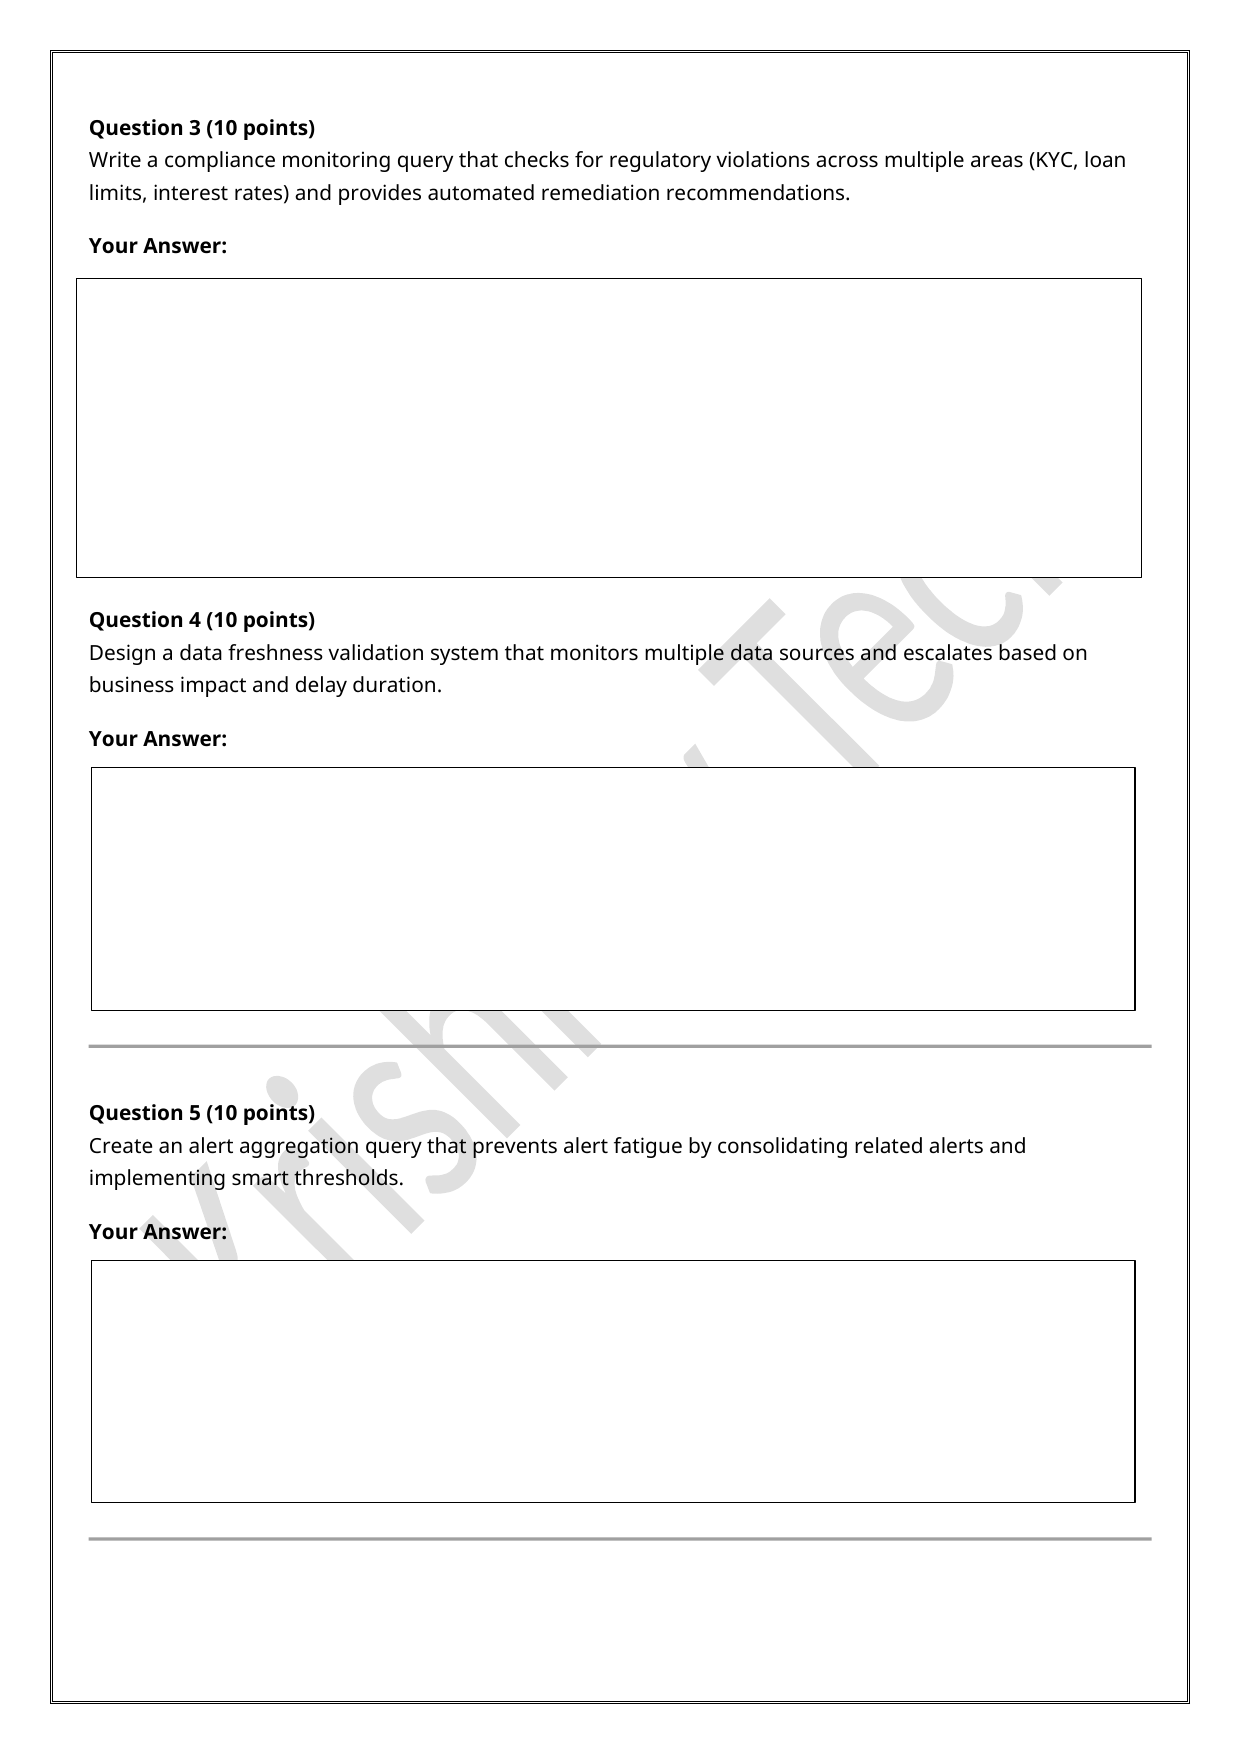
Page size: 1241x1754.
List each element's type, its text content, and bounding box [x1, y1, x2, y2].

text Question 5 (10 points) Create an alert aggregation query that prevents alert fatigue by consolidating related alerts and implementing smart thresholds. [89, 1098, 1152, 1192]
text Your Answer: [89, 1217, 1152, 1245]
text Your Answer: [89, 231, 1152, 260]
text Question 3 (10 points) Write a compliance monitoring query that checks for regulatory violations across multiple areas (KYC, loan limits, interest rates) and provides automated remediation recommendations. [89, 113, 1152, 206]
text Question 4 (10 points) Design a data freshness validation system that monitors multiple data sources and escalates based on business impact and delay duration. [89, 605, 1152, 699]
text Your Answer: [89, 724, 1152, 752]
